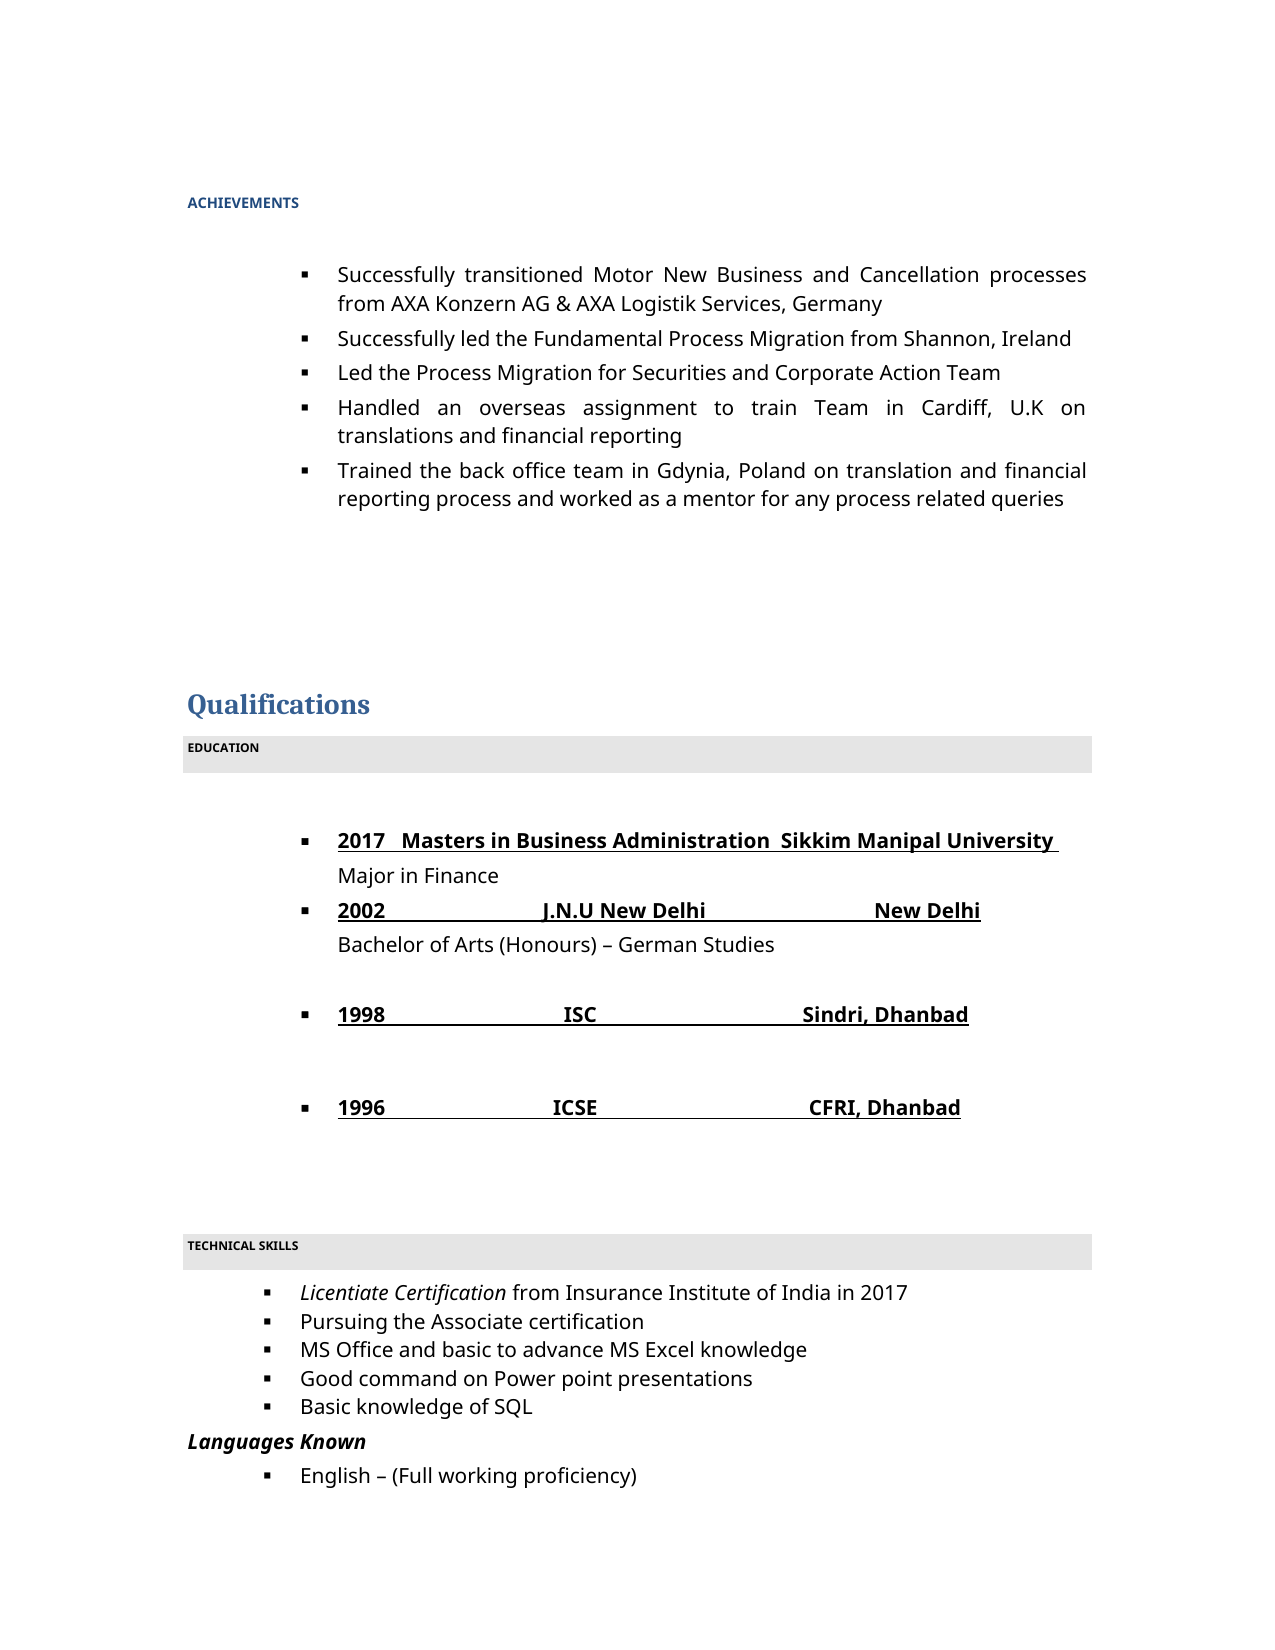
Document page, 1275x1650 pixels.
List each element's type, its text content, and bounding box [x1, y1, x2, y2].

text Successfully led the Fundamental Process Migration from Shannon, Ireland [300, 324, 1087, 352]
text Handled an overseas assignment to train Team in Cardiff, U.K on translations and financial reporting [300, 393, 1087, 450]
text 2017 Masters in Business Administration Sikkim Manipal University [300, 827, 1087, 855]
text Trained the back office team in Gdynia, Poland on translation and financial reporting process and worked as a mentor for any process related queries [300, 456, 1087, 513]
text Successfully transitioned Motor New Business and Cancellation processes from AXA Konzern AG & AXA Logistik Services, Germany [300, 261, 1087, 317]
title technical Skills [183, 1234, 1092, 1270]
title Education [183, 736, 1092, 773]
list Pursuing the Associate certification [262, 1307, 1087, 1335]
list Good command on Power point presentations [262, 1364, 1087, 1392]
text Qualifications [187, 688, 1087, 722]
list MS Office and basic to advance MS Excel knowledge [262, 1335, 1087, 1364]
text 1996 ICSE CFRI, Dhanbad [300, 1093, 1087, 1122]
text Led the Process Migration for Securities and Corporate Action Team [300, 358, 1087, 387]
list English – (Full working proficiency) [262, 1461, 1087, 1490]
list Basic knowledge of SQL [262, 1392, 1087, 1421]
title ACHIEVEMENTS [183, 188, 1088, 230]
list Bachelor of Arts (Honours) – German Studies [337, 931, 1062, 959]
text Languages Known [187, 1427, 1087, 1455]
text 1998 ISC Sindri, Dhanbad [300, 1000, 1087, 1028]
list Licentiate Certification from Insurance Institute of India in 2017 [262, 1278, 1087, 1307]
list Major in Finance [337, 861, 1062, 890]
text 2002 J.N.U New Delhi New Delhi [300, 896, 1087, 924]
